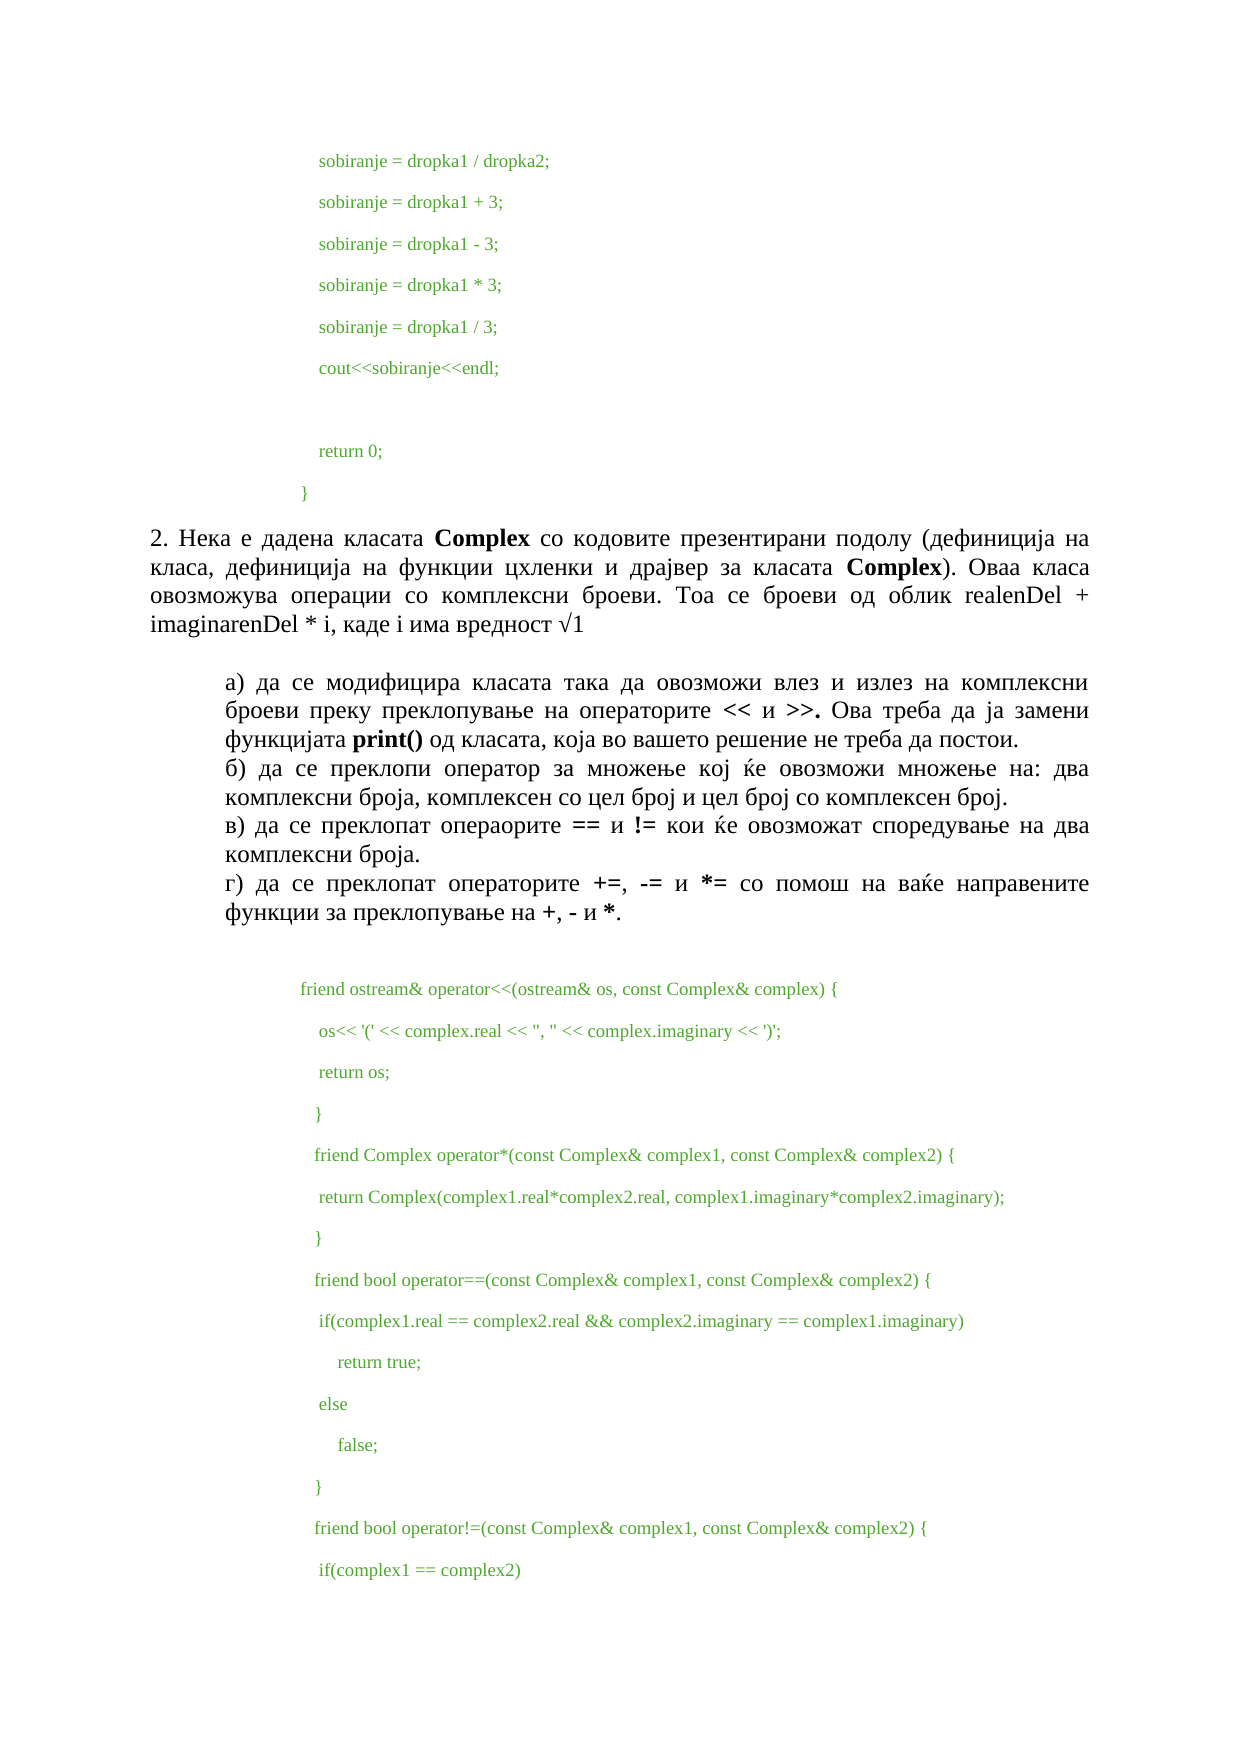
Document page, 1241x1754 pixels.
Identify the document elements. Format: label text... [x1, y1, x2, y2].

text friend bool operator==(const Complex& complex1, const Complex& complex2) { [300, 1268, 1090, 1290]
text г) да се преклопат операторите +=, -= и *= со помош на ваќе направените функции за преклопување на +, - и *. [225, 868, 1090, 926]
text if(complex1 == complex2) [300, 1559, 1090, 1580]
text false; [300, 1434, 1090, 1456]
text } [300, 1103, 1090, 1124]
text return Complex(complex1.real*complex2.real, complex1.imaginary*complex2.imaginary); [300, 1186, 1090, 1207]
text } [300, 482, 1090, 503]
text sobiranje = dropka1 + 3; [300, 191, 1090, 213]
text if(complex1.real == complex2.real && complex2.imaginary == complex1.imaginary) [300, 1310, 1090, 1331]
text } [300, 1476, 1090, 1497]
text } [300, 1227, 1090, 1248]
text os<< '(' << complex.real << ", " << complex.imaginary << ')'; [300, 1020, 1090, 1041]
text sobiranje = dropka1 - 3; [300, 233, 1090, 254]
text sobiranje = dropka1 / dropka2; [300, 150, 1090, 172]
text sobiranje = dropka1 / 3; [300, 316, 1090, 337]
text в) да се преклопат операорите == и != кои ќе овозможат споредување на два комплексни броја. [225, 811, 1090, 868]
text return 0; [300, 440, 1090, 462]
text cout<<sobiranje<<endl; [300, 357, 1090, 379]
text б) да се преклопи оператор за множење кој ќе овозможи множење на: два комплексни броја, комплексен со цел број и цел број со комплексен број. [225, 753, 1090, 811]
text friend bool operator!=(const Complex& complex1, const Complex& complex2) { [300, 1517, 1090, 1539]
text 2. Нека е дадена класата Complex со кодовите презентирани подолу (дефиниција на класа, дефиниција на функции цхленки и драјвер за класатa Complex). Оваа класа овозможува операции со комплексни броеви. Тоа се броеви од облик realenDel + imaginarenDel * i, каде i има вредност √1 [150, 523, 1090, 638]
text friend ostream& operator<<(ostream& os, const Complex& complex) { [300, 978, 1090, 1000]
text sobiranje = dropka1 * 3; [300, 274, 1090, 296]
text return true; [300, 1351, 1090, 1373]
text else [300, 1393, 1090, 1414]
text friend Complex operator*(const Complex& complex1, const Complex& complex2) { [300, 1144, 1090, 1166]
text return os; [300, 1061, 1090, 1083]
text а) да се модифицира класата така да овозможи влез и излез на комплексни броеви преку преклопување на операторите << и >>. Ова треба да ја замени функцијата print() од класата, која во вашето решение не треба да постои. [225, 667, 1090, 753]
